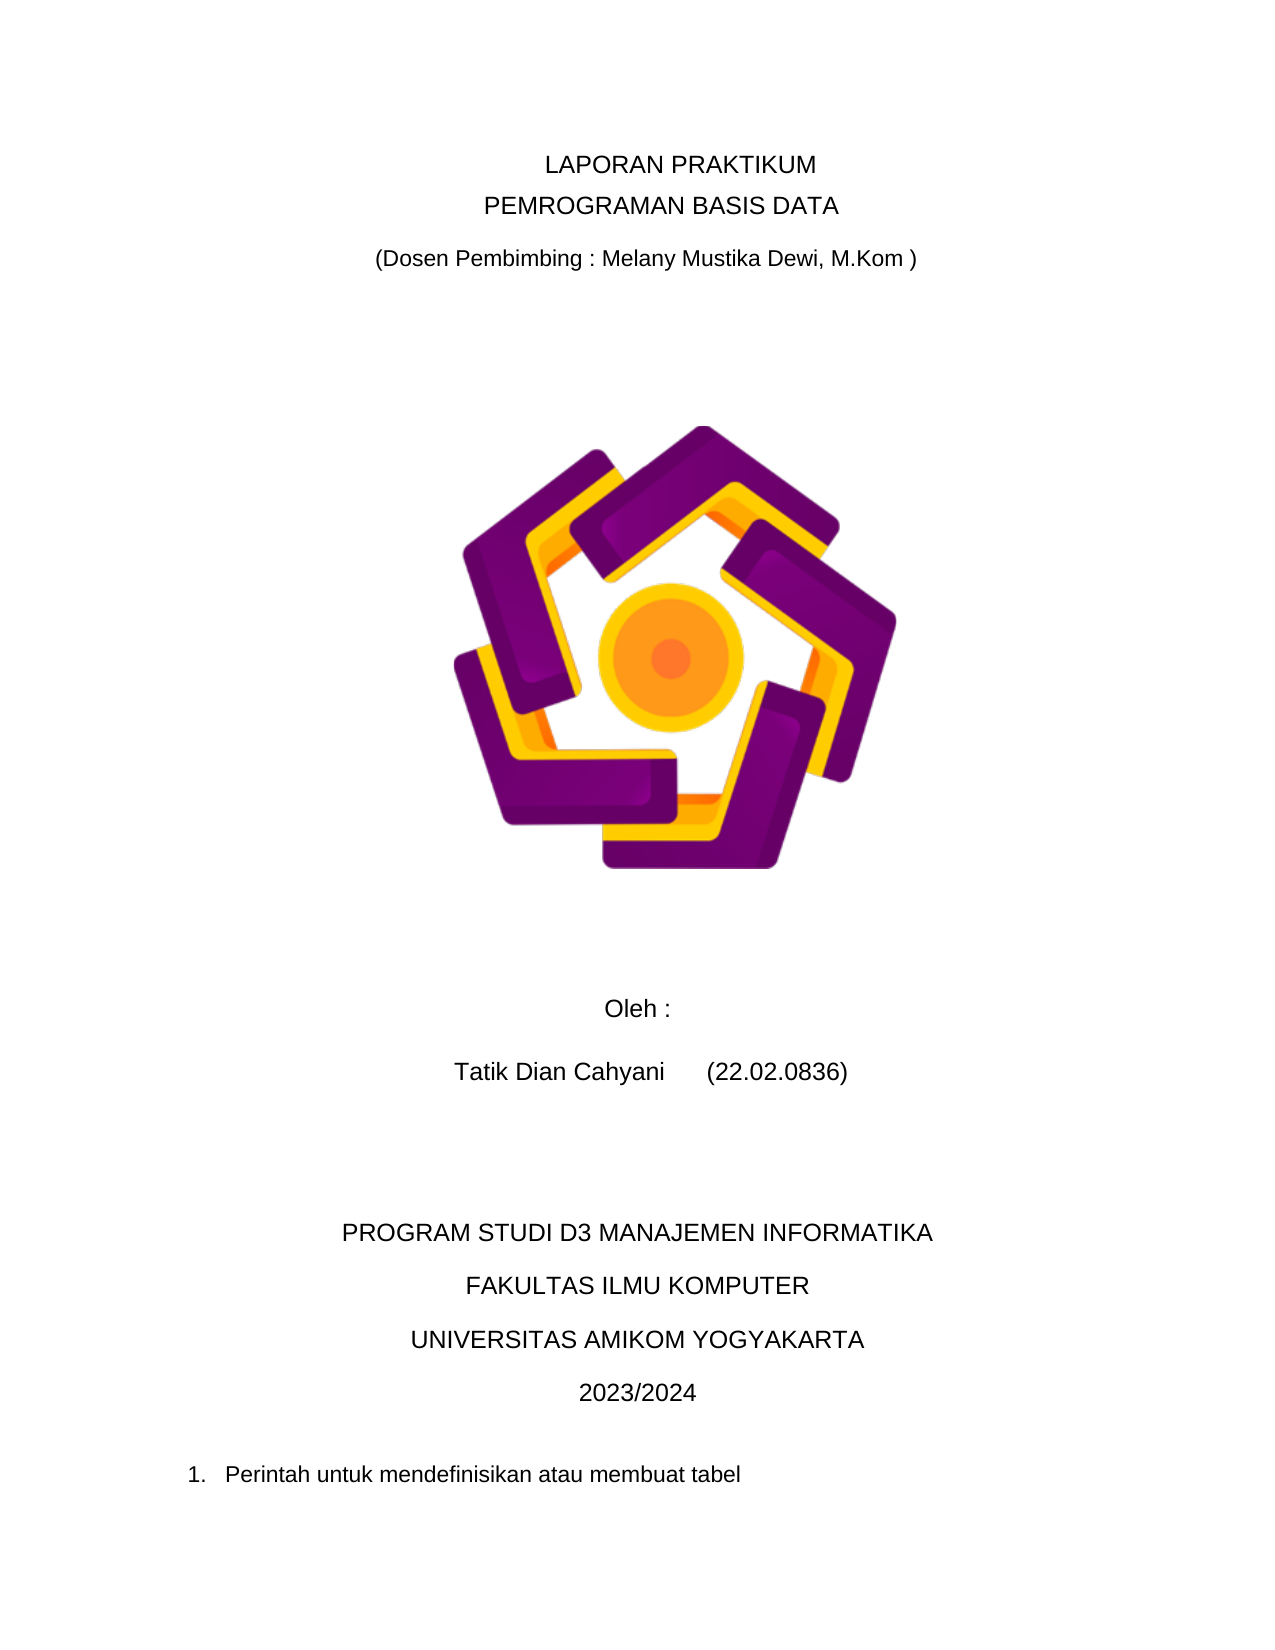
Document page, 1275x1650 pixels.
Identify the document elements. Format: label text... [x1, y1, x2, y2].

list Perintah untuk mendefinisikan atau membuat tabel [187, 1461, 1125, 1487]
text PROGRAM STUDI D3 MANAJEMEN INFORMATIKA [300, 1218, 975, 1246]
text (Dosen Pembimbing : Melany Mustika Dewi, M.Kom ) [300, 245, 1050, 271]
picture [453, 426, 897, 869]
text FAKULTAS ILMU KOMPUTER [300, 1271, 975, 1300]
text Tatik Dian Cahyani (22.02.0836) [300, 1057, 975, 1086]
text LAPORAN PRAKTIKUM [450, 150, 1125, 179]
text Oleh : [300, 994, 975, 1022]
text 2023/2024 [369, 1378, 906, 1406]
text PEMROGRAMAN BASIS DATA [375, 191, 948, 220]
text UNIVERSITAS AMIKOM YOGYAKARTA [369, 1324, 906, 1353]
